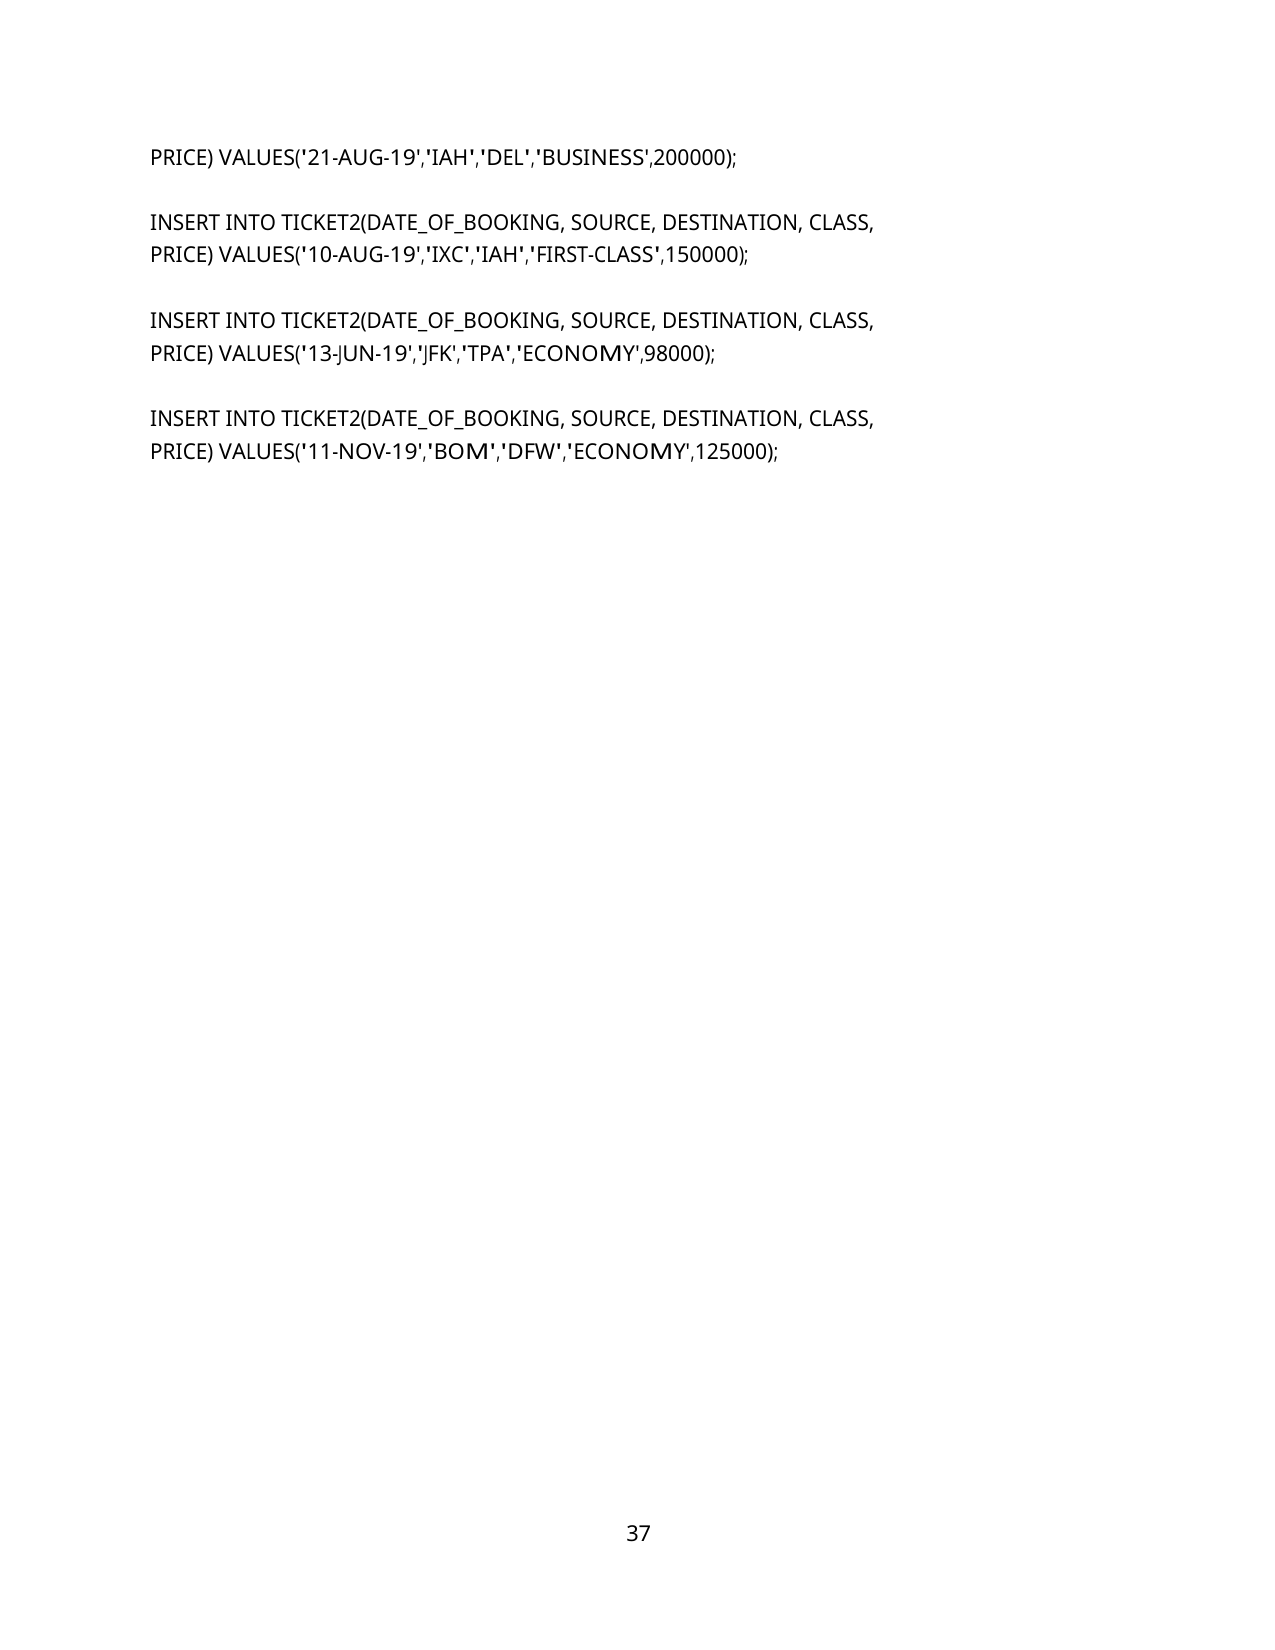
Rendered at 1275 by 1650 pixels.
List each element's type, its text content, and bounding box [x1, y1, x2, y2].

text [150, 142, 908, 171]
text INSERT INTO TICKET2(DATE_OF_BOOKING, SOURCE, DESTINATION, CLASS, PRICE) VALUES('13-JUN-19','JFK','TPA','ECONOMY',98000); [150, 305, 908, 367]
text INSERT INTO TICKET2(DATE_OF_BOOKING, SOURCE, DESTINATION, CLASS, PRICE) VALUES('11-NOV-19','BOM','DFW','ECONOMY',125000); [150, 403, 908, 466]
text INSERT INTO TICKET2(DATE_OF_BOOKING, SOURCE, DESTINATION, CLASS, PRICE) VALUES('10-AUG-19','IXC','IAH','FIRST-CLASS',150000); [150, 207, 908, 269]
